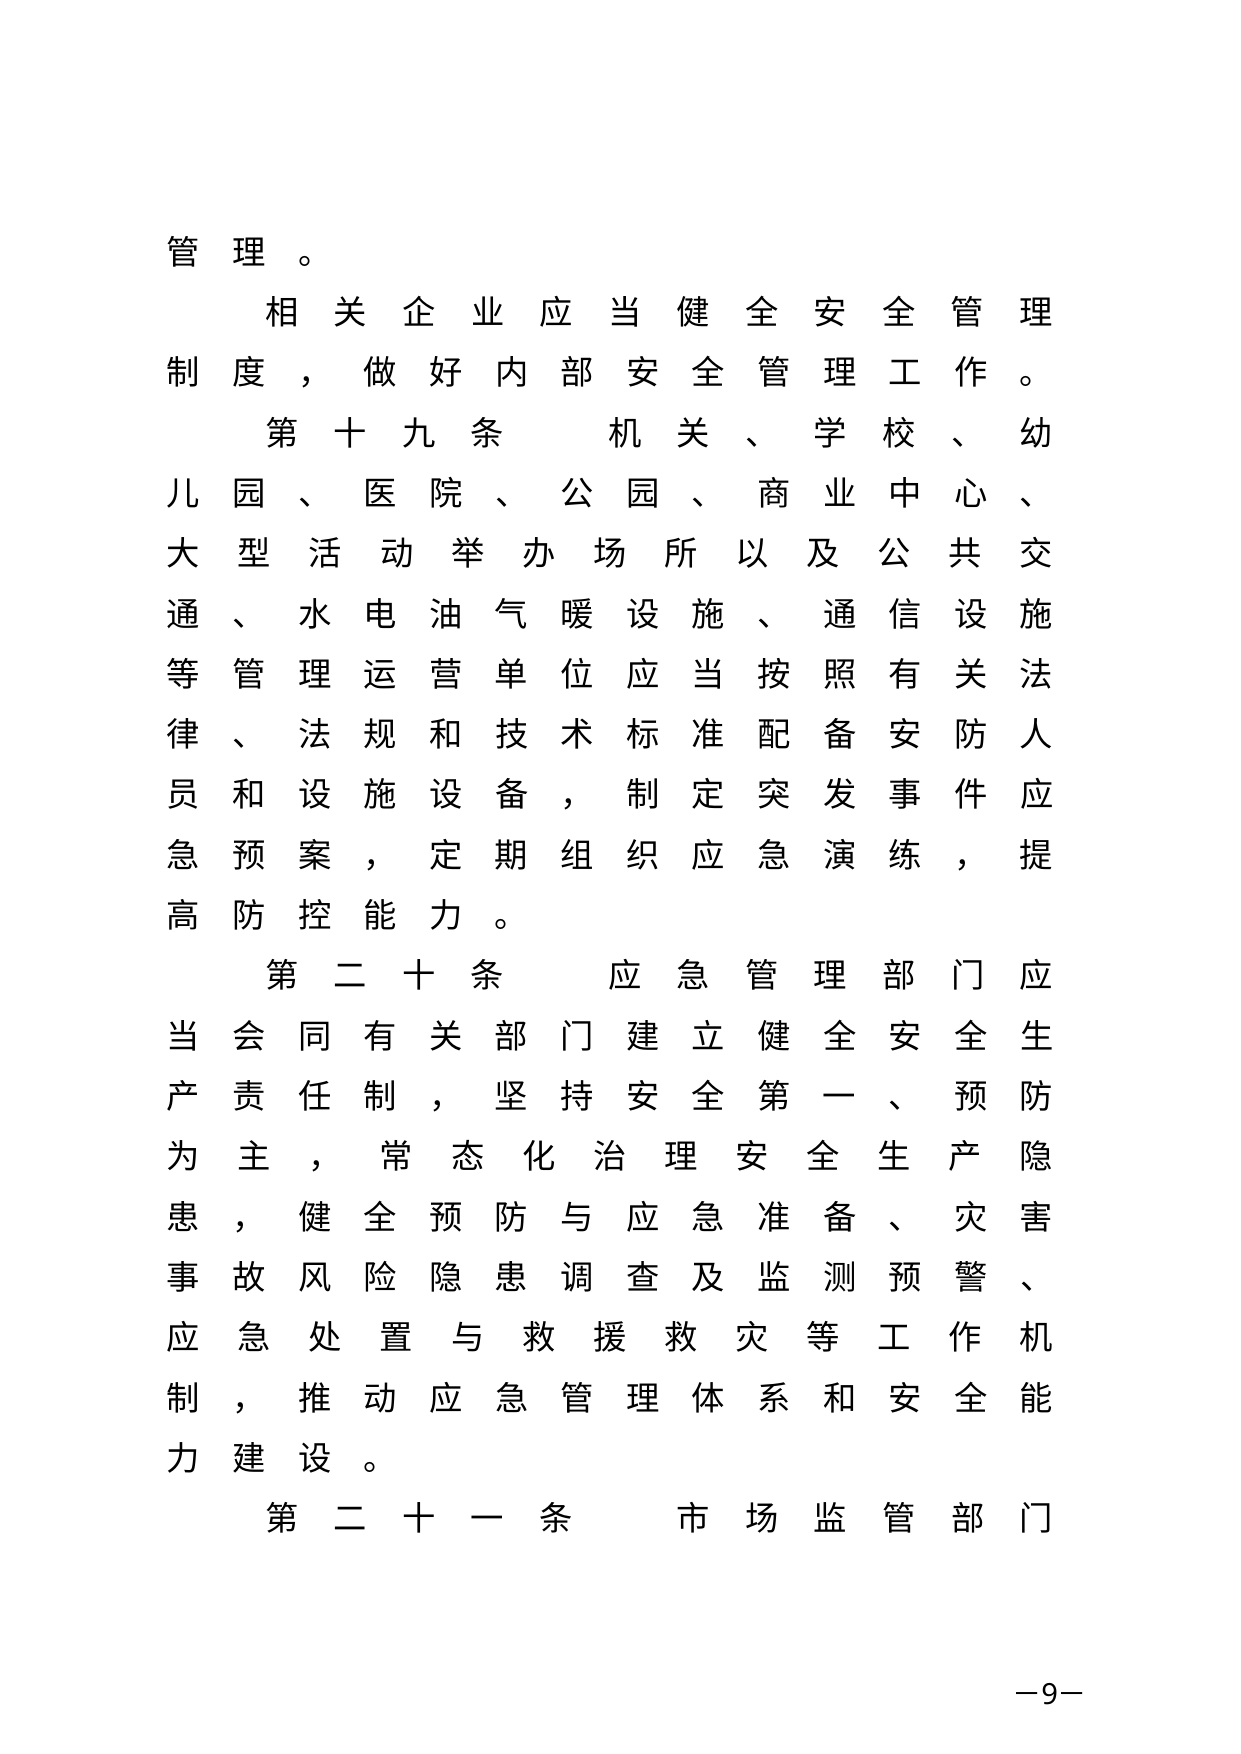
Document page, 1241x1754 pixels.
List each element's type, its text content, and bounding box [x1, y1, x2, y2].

text 第二十条 应急管理部门应当会同有关部门建立健全安全生产责任制，坚持安全第一、预防为主，常态化治理安全生产隐患，健全预防与应急准备、灾害事故风险隐患调查及监测预警、应急处置与救援救灾等工作机制，推动应急管理体系和安全能力建设。 [167, 943, 1085, 1486]
text 相关企业应当健全安全管理制度，做好内部安全管理工作。 [167, 280, 1085, 400]
text 第十九条 机关、学校、幼儿园、医院、公园、商业中心、大型活动举办场所以及公共交通、水电油气暖设施、通信设施等管理运营单位应当按照有关法律、法规和技术标准配备安防人员和设施设备，制定突发事件应急预案，定期组织应急演练，提高防控能力。 [167, 400, 1085, 943]
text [167, 1486, 1085, 1546]
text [167, 219, 1085, 280]
